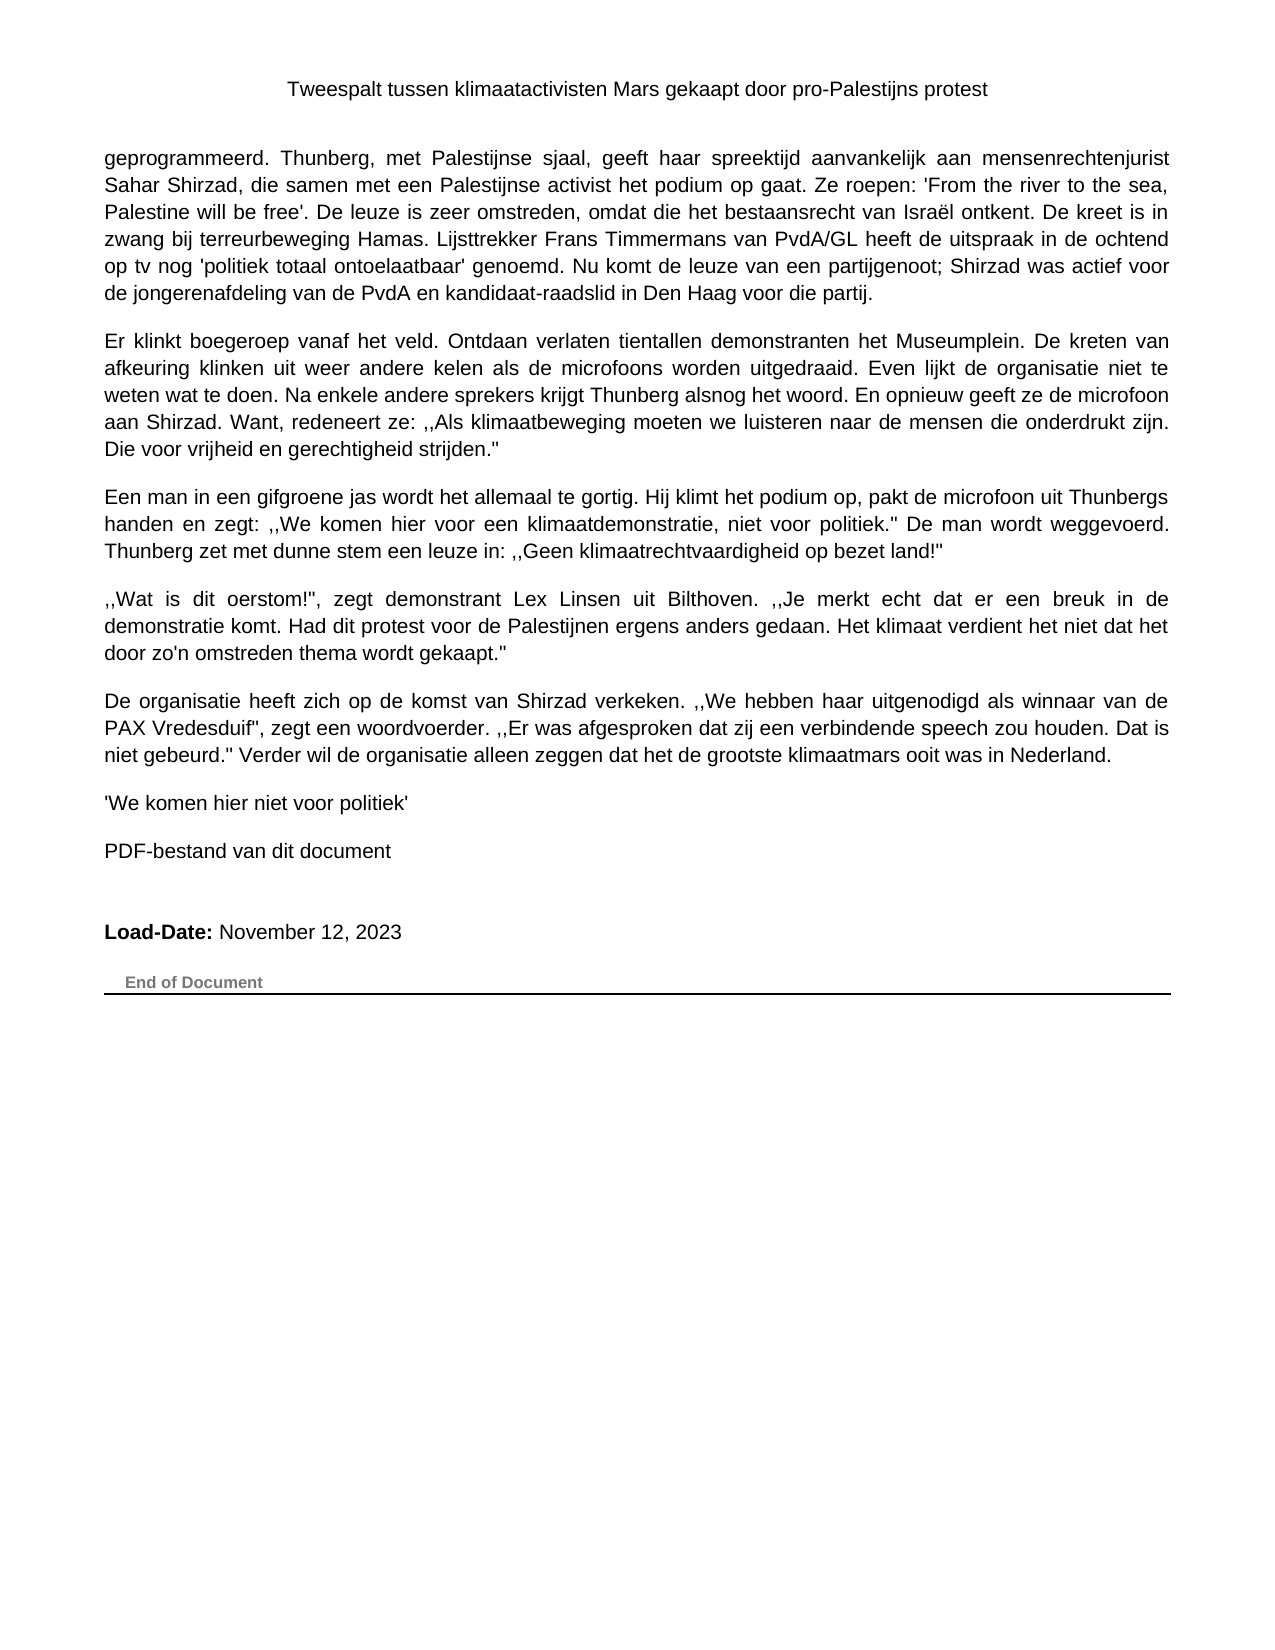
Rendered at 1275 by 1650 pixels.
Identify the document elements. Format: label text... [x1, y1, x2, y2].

text End of Document [125, 973, 1171, 992]
text De organisatie heeft zich op de komst van Shirzad verkeken. ,,We hebben haar uitgenodigd als winnaar van de PAX Vredesduif", zegt een woordvoerder. ,,Er was afgesproken dat zij een verbindende speech zou houden. Dat is niet gebeurd." Verder wil de organisatie alleen zeggen dat het de grootste klimaatmars ooit was in Nederland. [104, 686, 1171, 767]
text Load-Date: November 12, 2023 [104, 888, 1171, 944]
text Een man in een gifgroene jas wordt het allemaal te gortig. Hij klimt het podium op, pakt de microfoon uit Thunbergs handen en zegt: ,,We komen hier voor een klimaatdemonstratie, niet voor politiek." De man wordt weggevoerd. Thunberg zet met dunne stem een leuze in: ,,Geen klimaatrechtvaardigheid op bezet land!" [104, 482, 1171, 563]
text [104, 142, 1171, 305]
text ,,Wat is dit oerstom!", zegt demonstrant Lex Linsen uit Bilthoven. ,,Je merkt echt dat er een breuk in de demonstratie komt. Had dit protest voor de Palestijnen ergens anders gedaan. Het klimaat verdient het niet dat het door zo'n omstreden thema wordt gekaapt." [104, 584, 1171, 665]
text PDF-bestand van dit document [104, 836, 1171, 863]
text Er klinkt boegeroep vanaf het veld. Ontdaan verlaten tientallen demonstranten het Museumplein. De kreten van afkeuring klinken uit weer andere kelen als de microfoons worden uitgedraaid. Even lijkt de organisatie niet te weten wat te doen. Na enkele andere sprekers krijgt Thunberg alsnog het woord. En opnieuw geeft ze de microfoon aan Shirzad. Want, redeneert ze: ,,Als klimaatbeweging moeten we luisteren naar de mensen die onderdrukt zijn. Die voor vrijheid en gerechtigheid strijden." [104, 326, 1171, 461]
text 'We komen hier niet voor politiek' [104, 788, 1171, 815]
